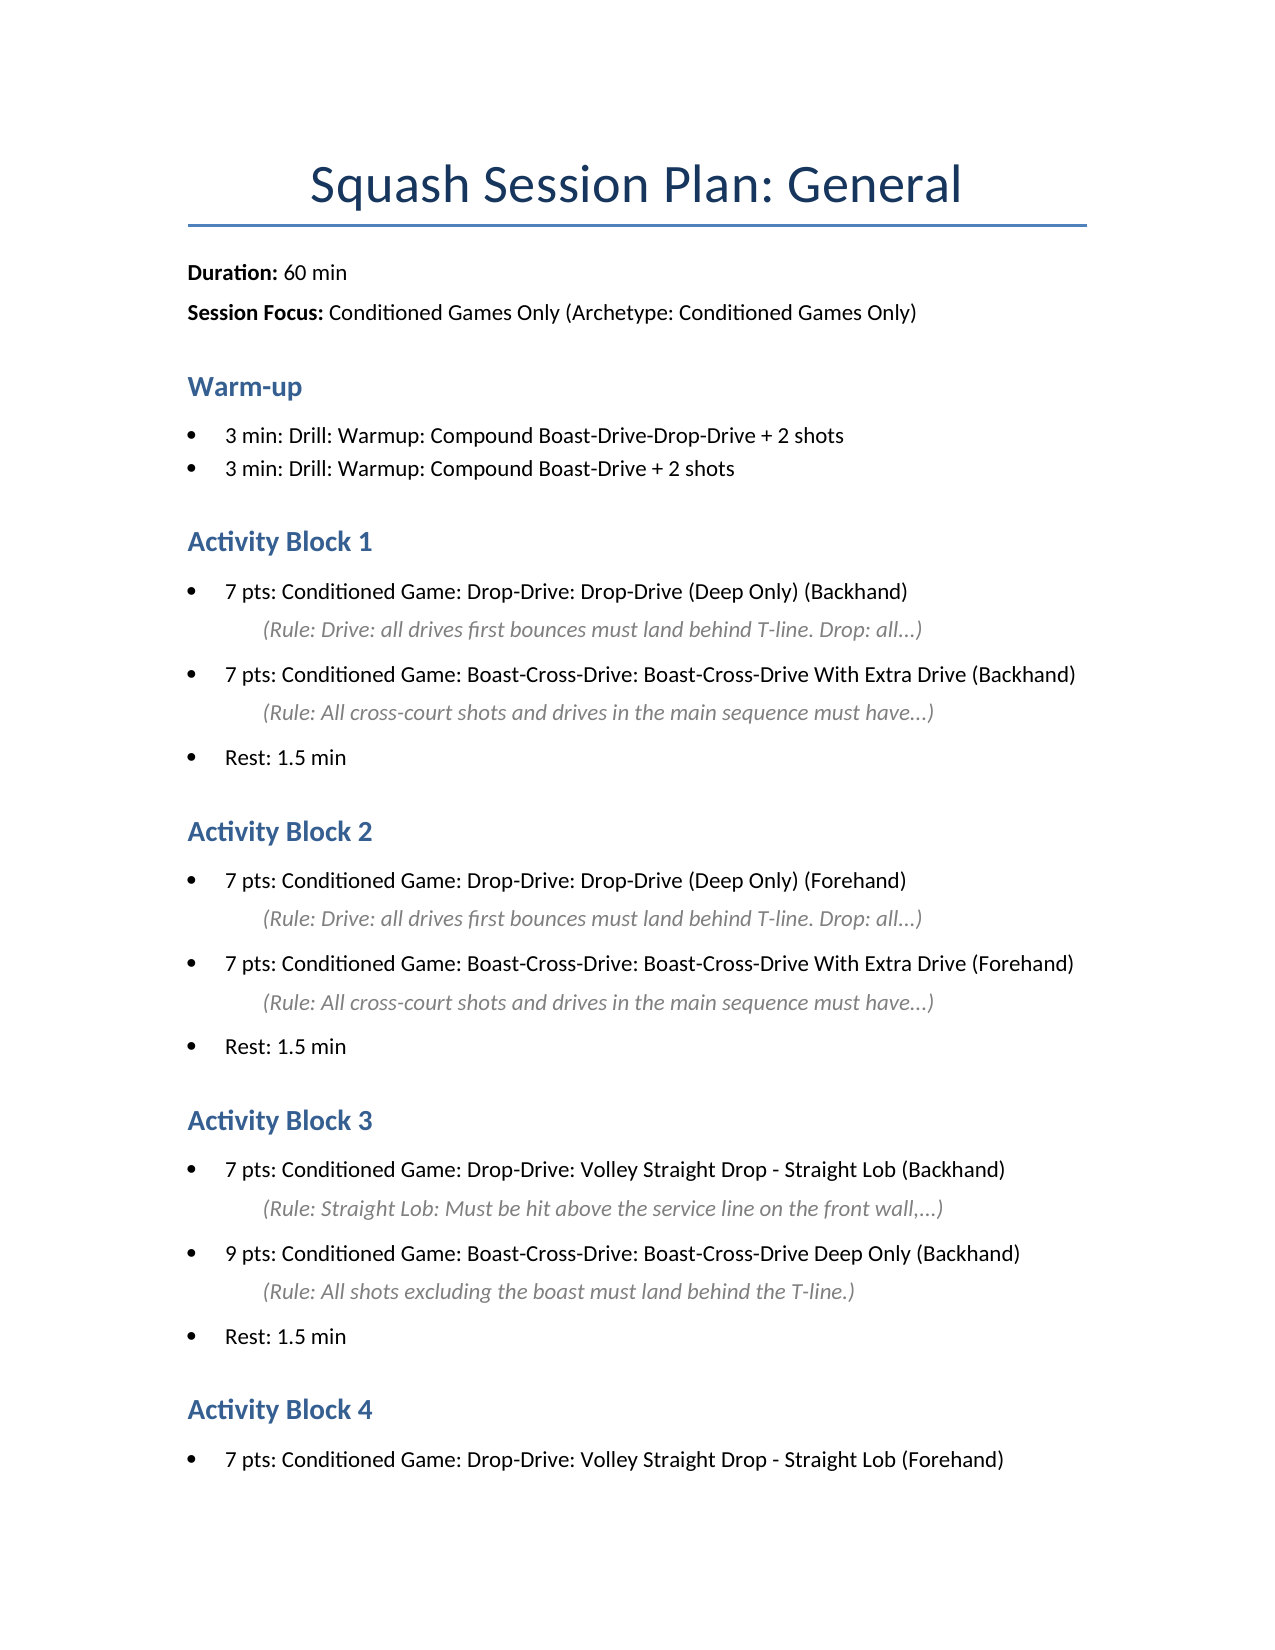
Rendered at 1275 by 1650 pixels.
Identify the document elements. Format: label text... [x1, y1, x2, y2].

list 7 pts: Conditioned Game: Drop-Drive: Volley Straight Drop - Straight Lob (Forehand) [187, 1445, 1087, 1473]
text (Rule: All shots excluding the boast must land behind the T-line.) [262, 1277, 1087, 1305]
text (Rule: Drive: all drives first bounces must land behind T-line. Drop: all...) [262, 615, 1087, 643]
list 3 min: Drill: Warmup: Compound Boast-Drive-Drop-Drive + 2 shots [187, 421, 1087, 449]
subtitle Activity Block 4 [187, 1391, 1087, 1427]
list 7 pts: Conditioned Game: Boast-Cross-Drive: Boast-Cross-Drive With Extra Drive (Backhand) [187, 660, 1087, 688]
text Session Focus: Conditioned Games Only (Archetype: Conditioned Games Only) [187, 298, 1087, 326]
subtitle Activity Block 1 [187, 523, 1087, 559]
subtitle Activity Block 2 [187, 813, 1087, 848]
text Duration: 60 min [187, 258, 1087, 286]
title Squash Session Plan: General [187, 150, 1087, 227]
subtitle Activity Block 3 [187, 1102, 1087, 1138]
text (Rule: Straight Lob: Must be hit above the service line on the front wall,...) [262, 1194, 1087, 1222]
list Rest: 1.5 min [187, 743, 1087, 771]
list 7 pts: Conditioned Game: Drop-Drive: Drop-Drive (Deep Only) (Backhand) [187, 577, 1087, 605]
text (Rule: Drive: all drives first bounces must land behind T-line. Drop: all...) [262, 904, 1087, 933]
list 7 pts: Conditioned Game: Drop-Drive: Volley Straight Drop - Straight Lob (Backhand) [187, 1156, 1087, 1183]
list 7 pts: Conditioned Game: Boast-Cross-Drive: Boast-Cross-Drive With Extra Drive (Forehand) [187, 949, 1087, 977]
list 7 pts: Conditioned Game: Drop-Drive: Drop-Drive (Deep Only) (Forehand) [187, 866, 1087, 894]
subtitle Warm-up [187, 368, 1087, 404]
list Rest: 1.5 min [187, 1322, 1087, 1350]
list Rest: 1.5 min [187, 1032, 1087, 1060]
list 3 min: Drill: Warmup: Compound Boast-Drive + 2 shots [187, 454, 1087, 482]
text (Rule: All cross-court shots and drives in the main sequence must have...) [262, 698, 1087, 726]
list 9 pts: Conditioned Game: Boast-Cross-Drive: Boast-Cross-Drive Deep Only (Backhand) [187, 1239, 1087, 1267]
text (Rule: All cross-court shots and drives in the main sequence must have...) [262, 988, 1087, 1016]
